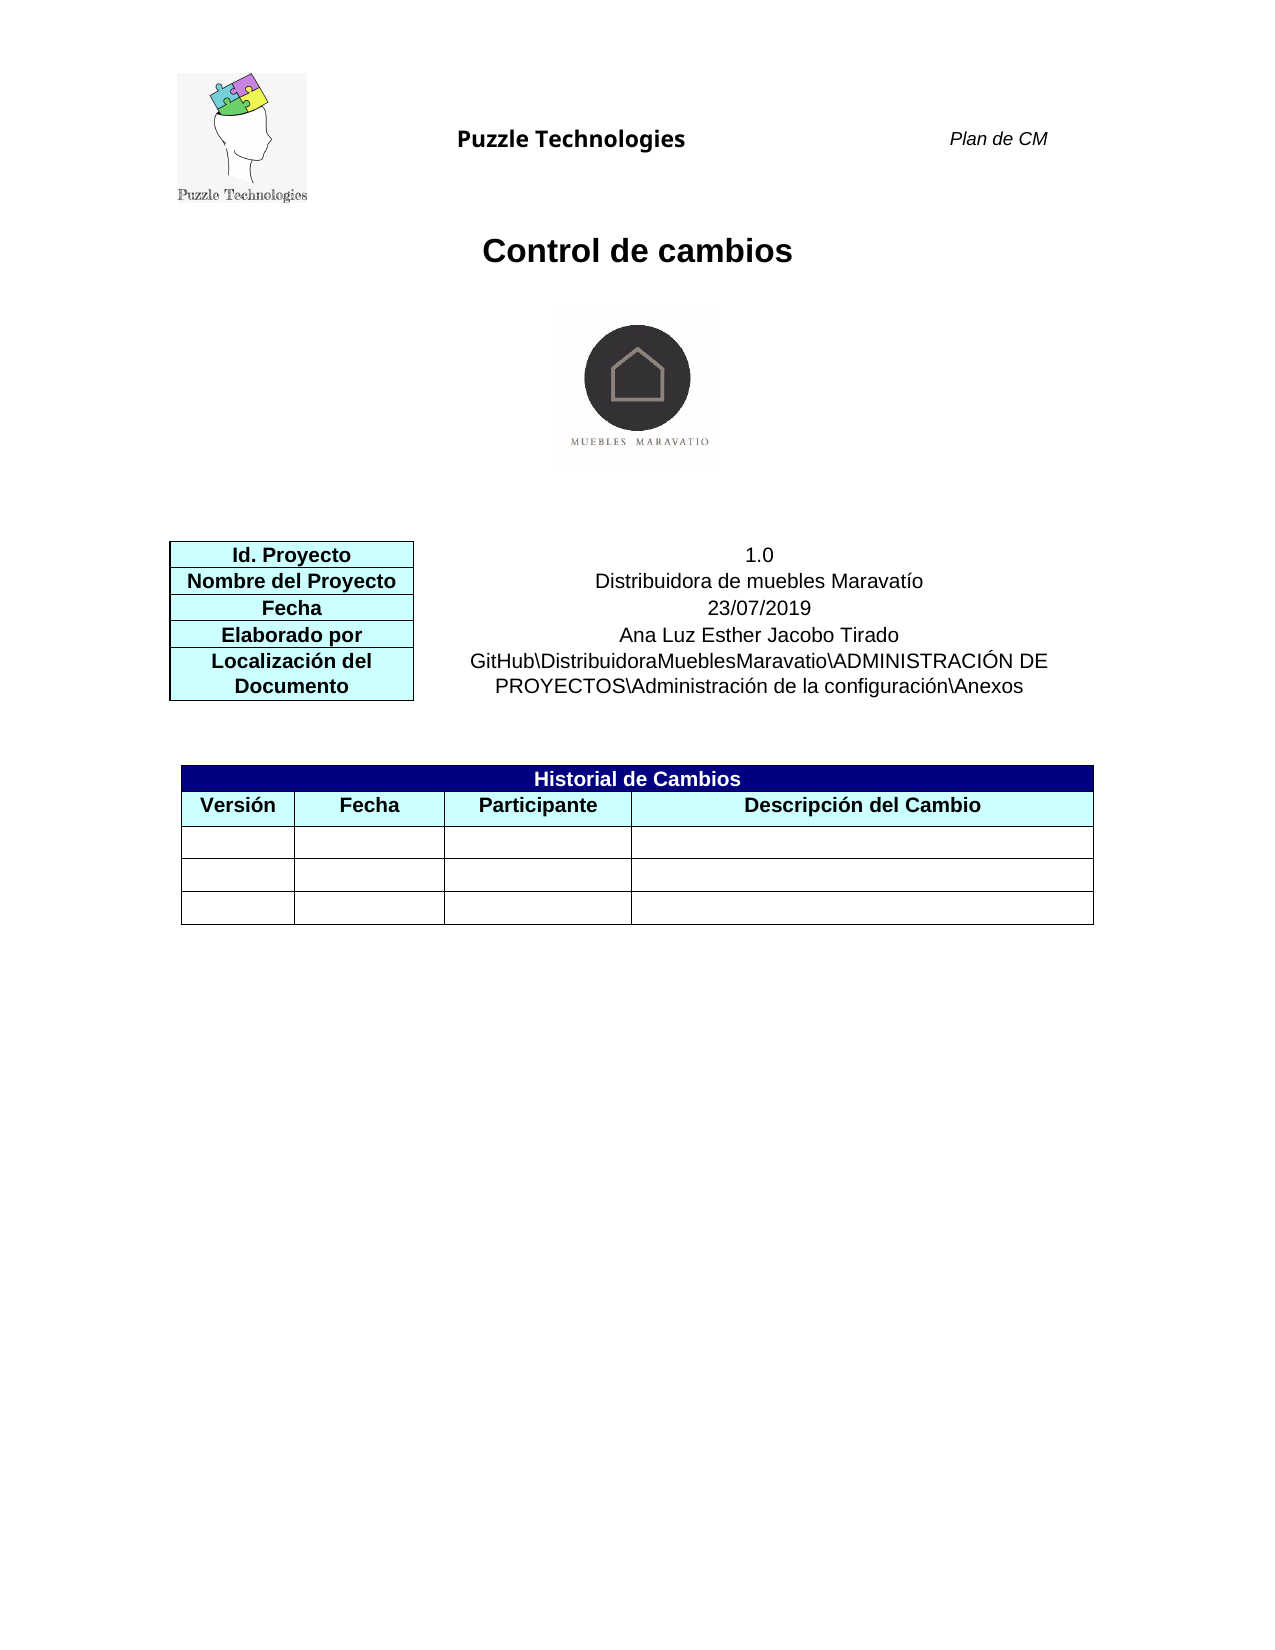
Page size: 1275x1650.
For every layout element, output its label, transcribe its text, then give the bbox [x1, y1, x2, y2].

picture [177, 73, 307, 203]
table_cell [295, 892, 444, 924]
table_cell Versión [182, 792, 294, 826]
table_cell [182, 859, 294, 891]
table_cell [445, 859, 631, 891]
table_cell [182, 827, 294, 858]
table_cell Ana Luz Esther Jacobo Tirado [414, 620, 1105, 647]
table_cell [632, 859, 1093, 891]
table_header 1.0 [414, 541, 1105, 567]
table_cell [295, 859, 444, 891]
table_cell Fecha [295, 792, 444, 826]
table_cell Fecha [171, 595, 413, 620]
table_cell GitHub\DistribuidoraMueblesMaravatio\ADMINISTRACIÓN DE PROYECTOS\Administración de la configuración\Anexos [414, 647, 1105, 700]
table_cell [632, 892, 1093, 924]
table_cell [445, 827, 631, 858]
table_cell Distribuidora de muebles Maravatío [414, 567, 1105, 594]
table_cell [295, 827, 444, 858]
table_cell Nombre del Proyecto [171, 568, 413, 594]
table_header Id. Proyecto [171, 542, 413, 567]
picture [558, 307, 717, 466]
table_cell Participante [445, 792, 631, 826]
table_cell 23/07/2019 [414, 594, 1105, 620]
text Control de cambios [177, 231, 1098, 269]
table_cell Descripción del Cambio [632, 792, 1093, 826]
table_cell [632, 827, 1093, 858]
table_cell Localización del Documento [171, 648, 413, 700]
table_cell [445, 892, 631, 924]
table_cell [182, 892, 294, 924]
table_header Historial de Cambios [182, 766, 1093, 791]
table_cell Elaborado por [171, 621, 413, 647]
